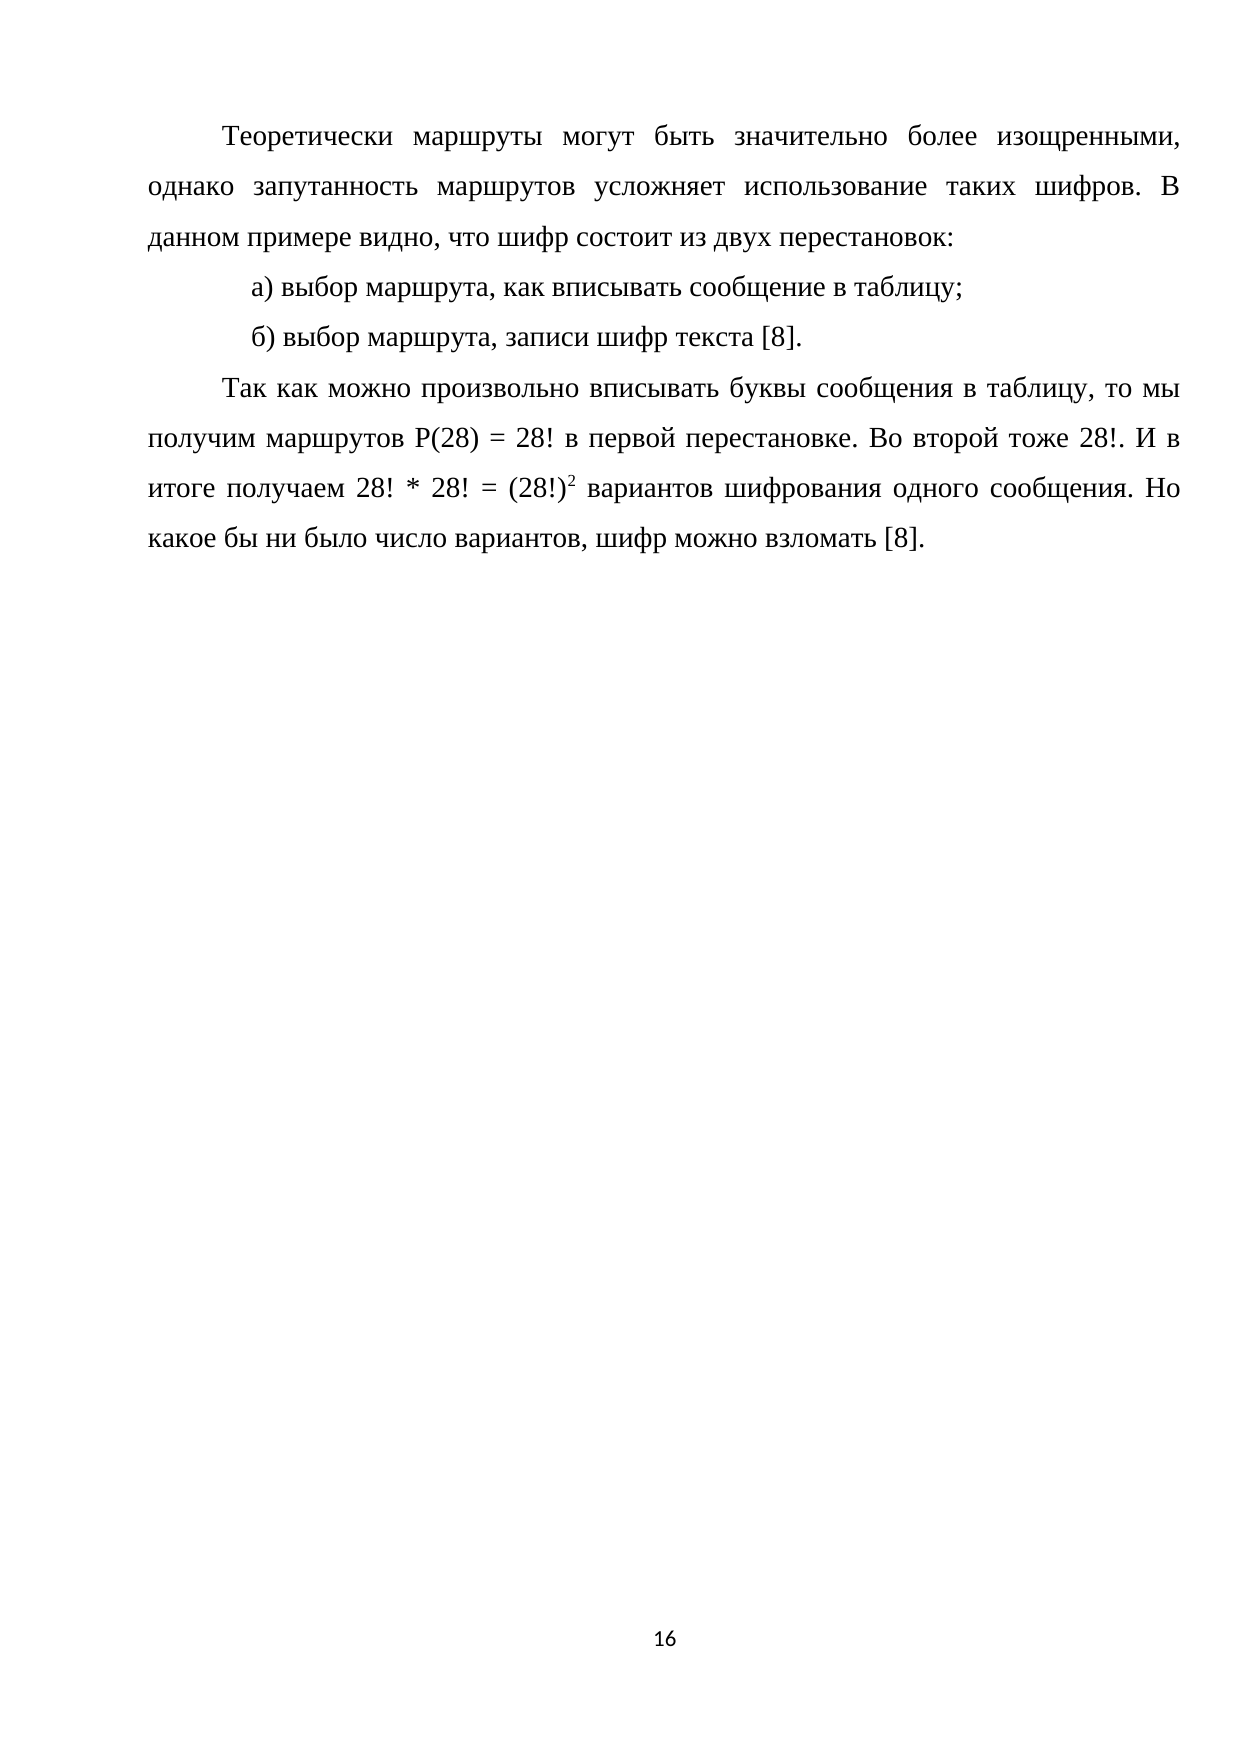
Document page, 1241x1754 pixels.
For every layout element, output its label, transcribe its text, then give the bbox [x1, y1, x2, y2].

text Теоретически маршруты могут быть значительно более изощренными, однако запутанность маршрутов усложняет использование таких шифров. В данном примере видно, что шифр состоит из двух перестановок: [148, 118, 1181, 252]
text Так как можно произвольно вписывать буквы сообщения в таблицу, то мы получим маршрутов P(28) = 28! в первой перестановке. Во второй тоже 28!. И в итоге получаем 28! * 28! = (28!)2 вариантов шифрования одного сообщения. Но какое бы ни было число вариантов, шифр можно взломать [8]. [148, 370, 1181, 554]
text б) выбор маршрута, записи шифр текста [8]. [148, 319, 1181, 353]
text а) выбор маршрута, как вписывать сообщение в таблицу; [148, 269, 1181, 303]
